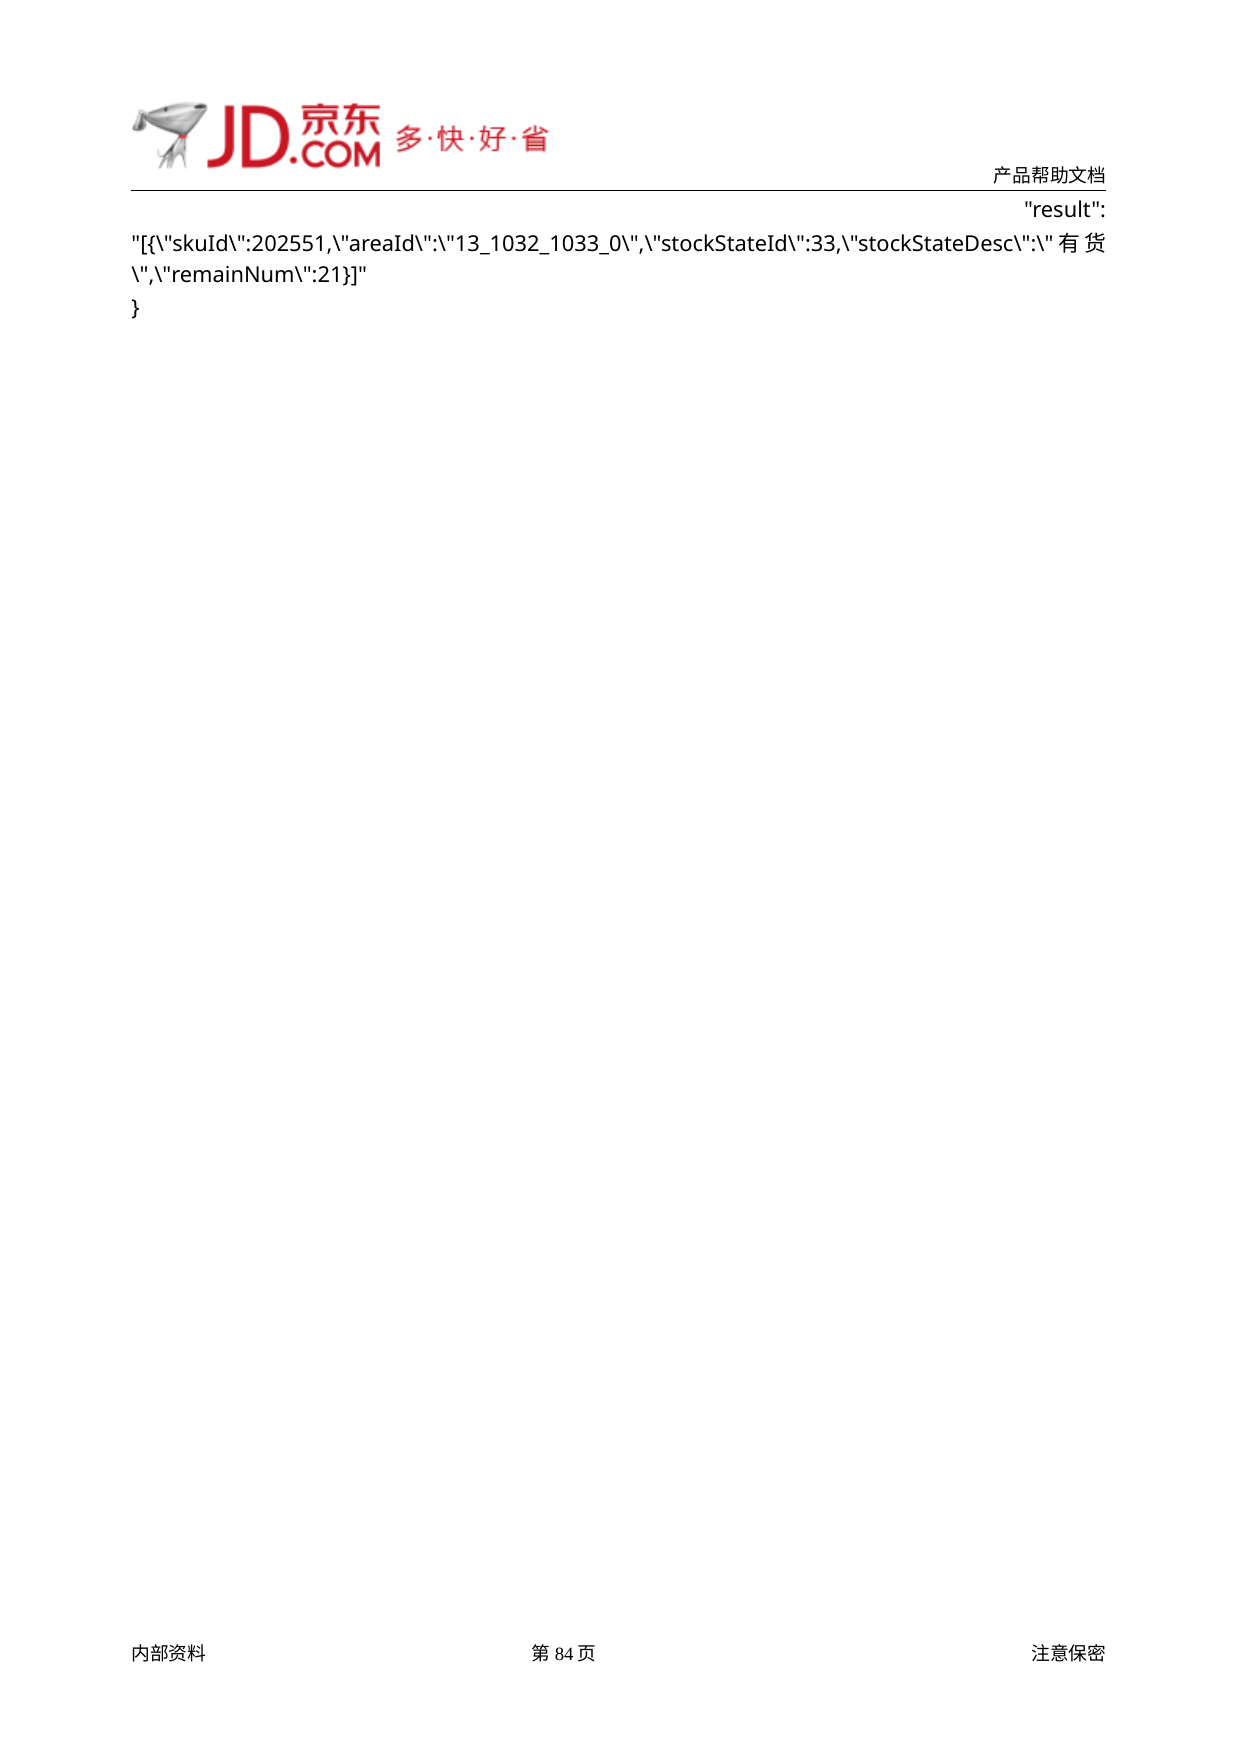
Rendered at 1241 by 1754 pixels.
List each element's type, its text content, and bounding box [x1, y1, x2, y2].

text } [131, 290, 1106, 323]
picture [131, 88, 554, 183]
text "result": "[{\"skuId\":202551,\"areaId\":\"13_1032_1033_0\",\"stockStateId\":33,\"stockStateDesc\":\"有货\",\"remainNum\":21}]" [131, 193, 1106, 290]
